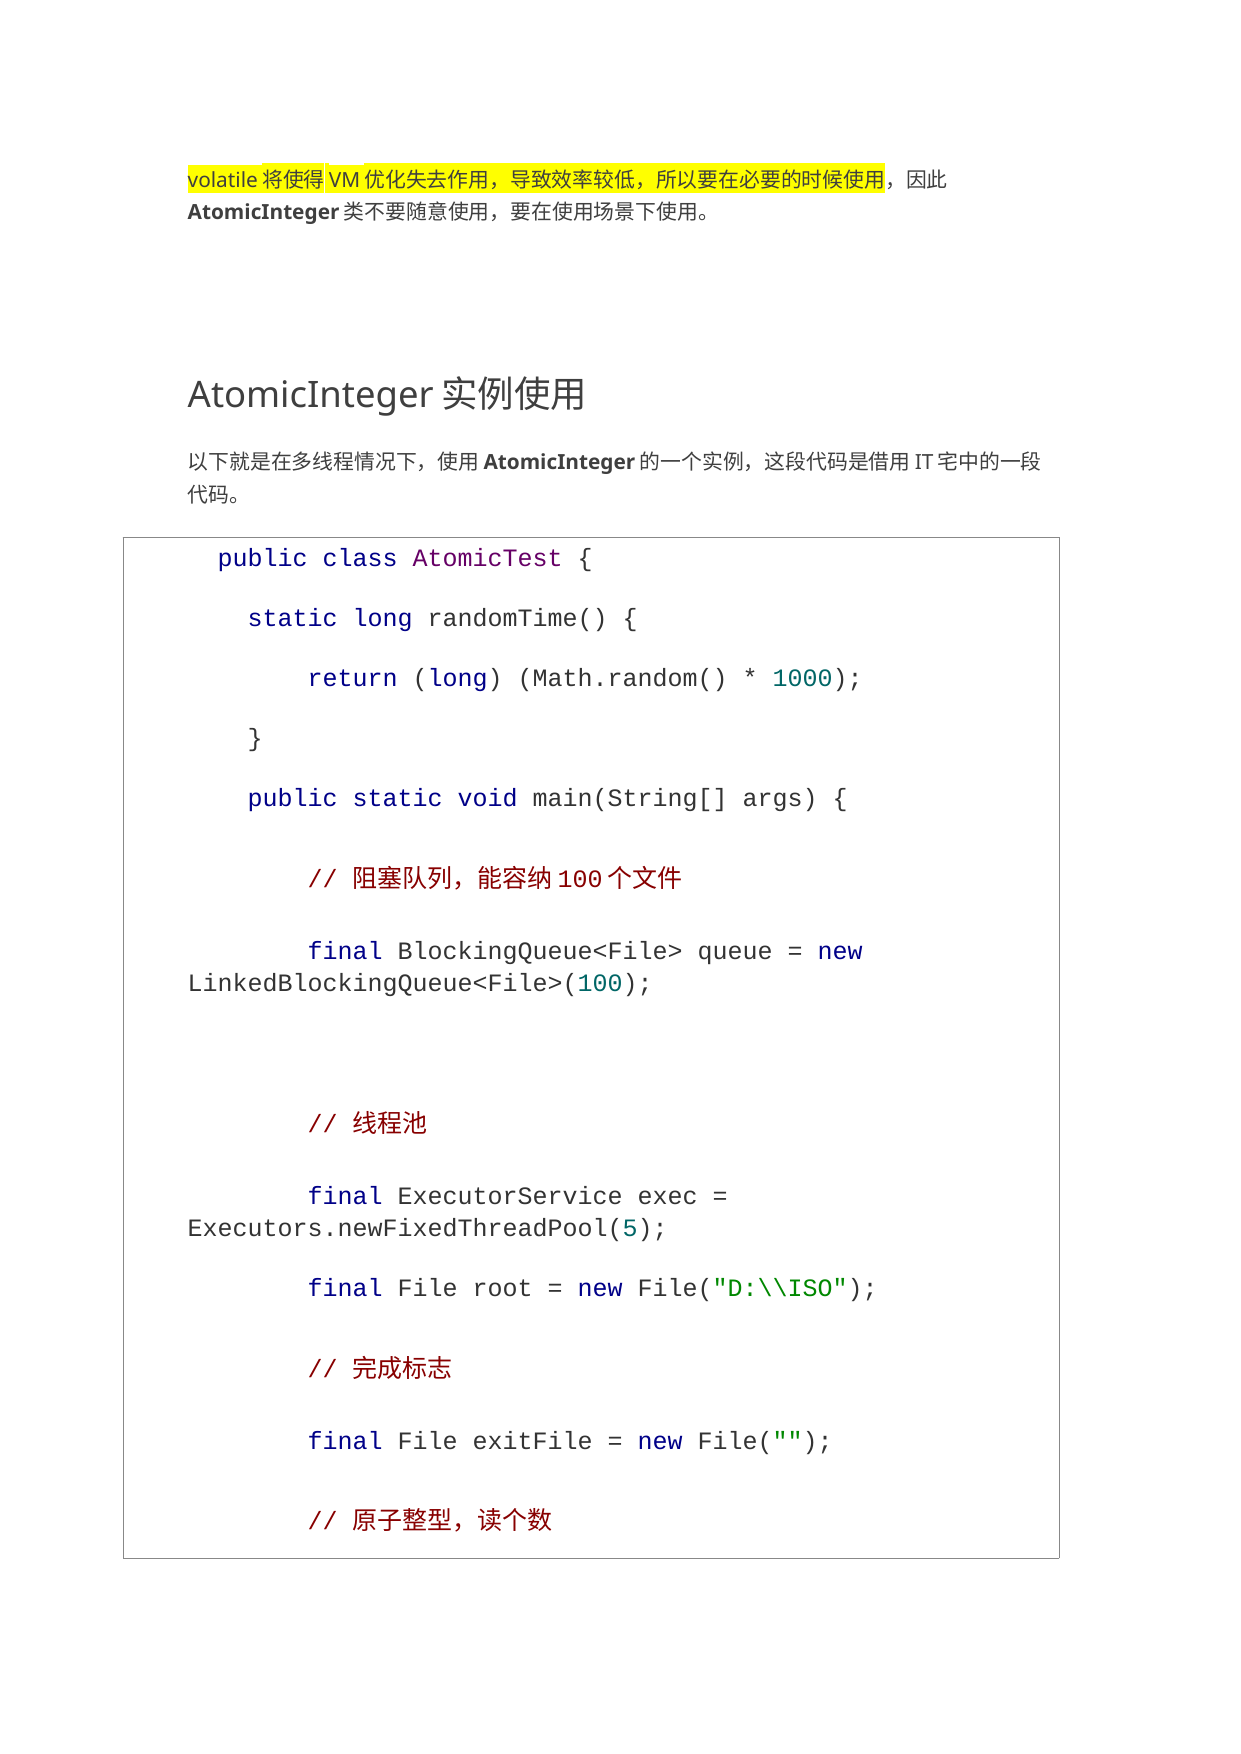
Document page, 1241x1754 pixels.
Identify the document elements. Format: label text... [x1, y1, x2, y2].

text return (long) (Math.random() * 1000); [124, 657, 1059, 696]
text // 线程池 [124, 1082, 1059, 1154]
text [187, 162, 1053, 227]
text public static void main(String[] args) { [124, 777, 1059, 816]
text static long randomTime() { [124, 597, 1059, 636]
text final ExecutorService exec = Executors.newFixedThreadPool(5); [124, 1174, 1059, 1246]
text // 原子整型，读个数 [124, 1479, 1059, 1558]
text // 完成标志 [124, 1327, 1059, 1399]
text public class AtomicTest { [124, 538, 1059, 576]
text } [124, 717, 1059, 756]
text final File exitFile = new File(""); [124, 1419, 1059, 1459]
text AtomicInteger实例使用 [187, 359, 1053, 424]
text final BlockingQueue<File> queue = new LinkedBlockingQueue<File>(100); [124, 929, 1059, 1001]
text 以下就是在多线程情况下，使用AtomicInteger的一个实例，这段代码是借用IT宅中的一段代码。 [187, 444, 1053, 509]
text // 阻塞队列，能容纳100个文件 [124, 837, 1059, 909]
text final File root = new File("D:\\ISO"); [124, 1267, 1059, 1306]
